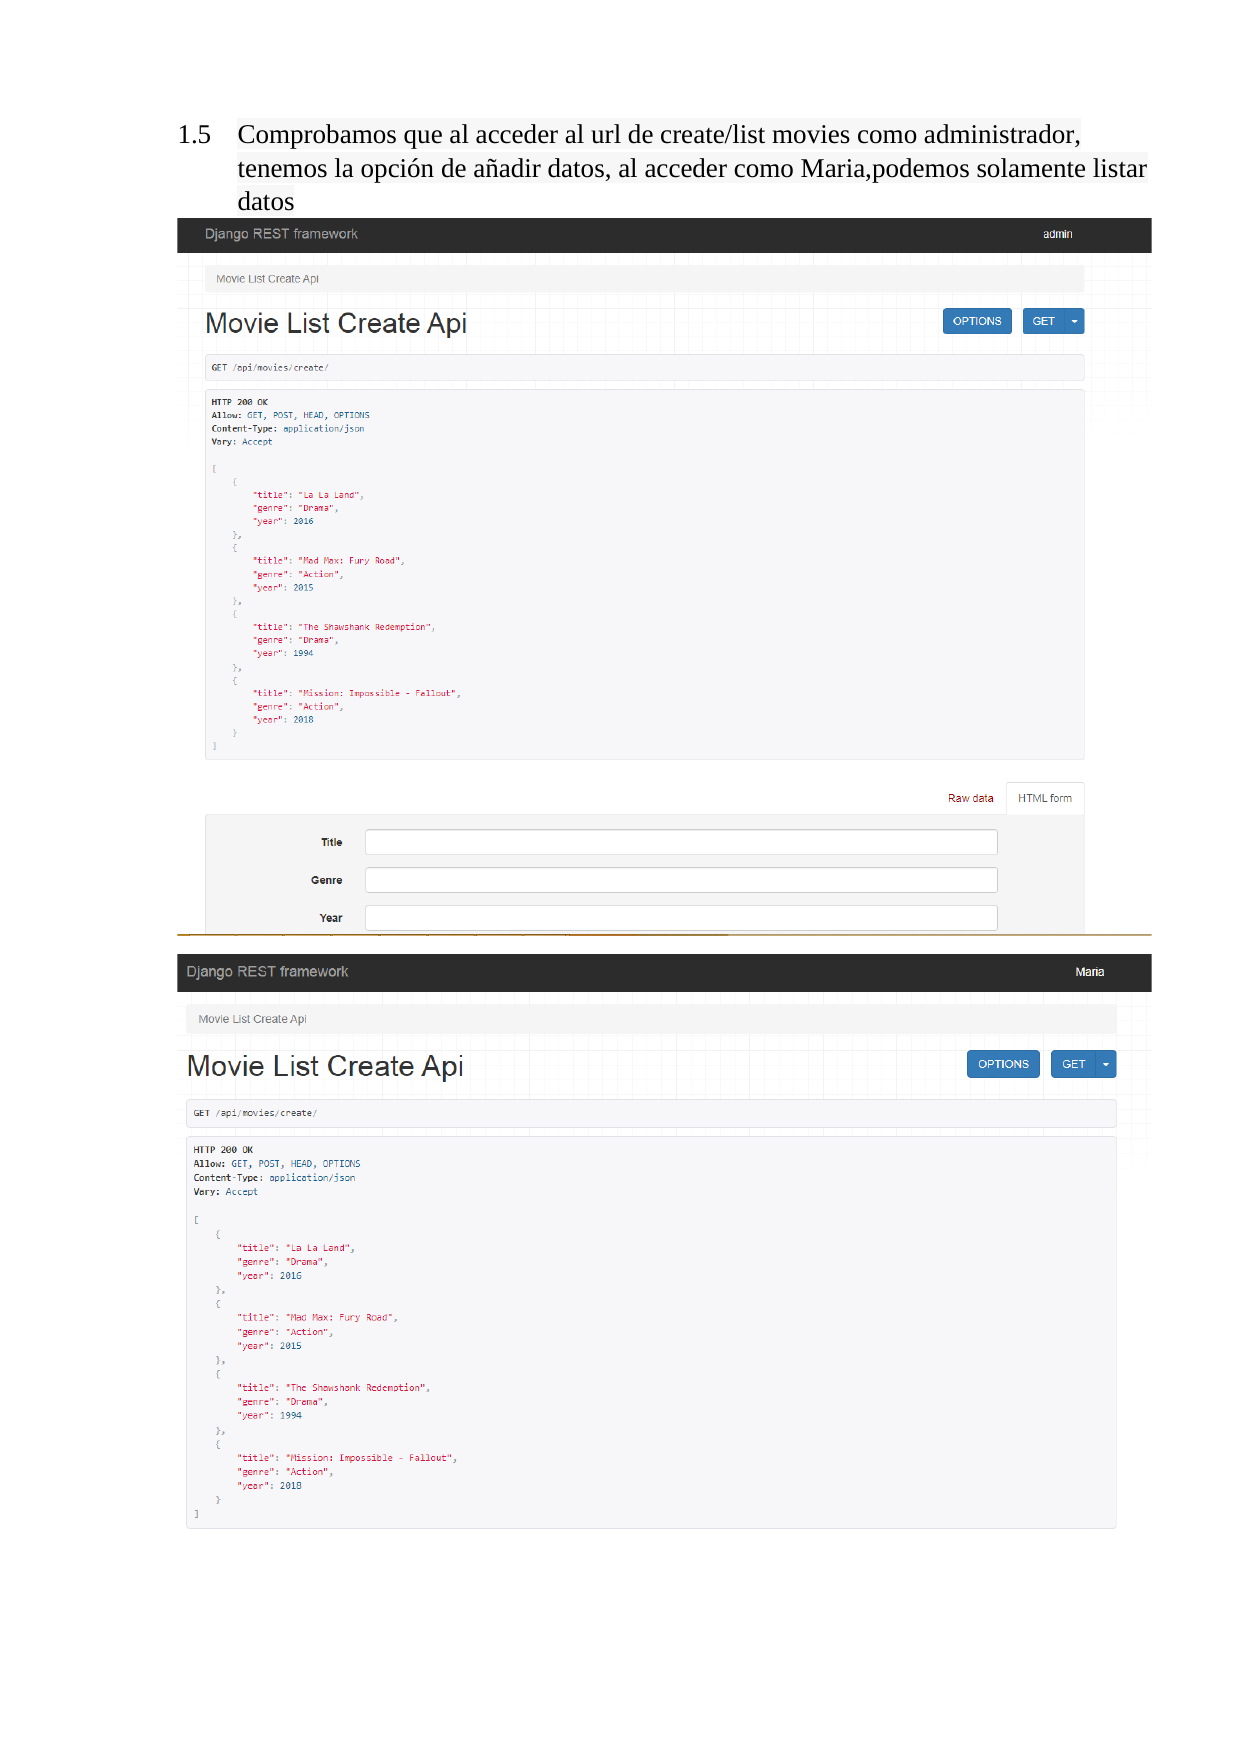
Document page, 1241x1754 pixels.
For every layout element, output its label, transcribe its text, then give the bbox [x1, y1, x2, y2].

picture [177, 218, 1152, 936]
subtitle Comprobamos que al acceder al url de create/list movies como administrador, tenemos la opción de añadir datos, al acceder como Maria,podemos solamente listar datos [177, 118, 1152, 216]
picture [177, 954, 1152, 1606]
